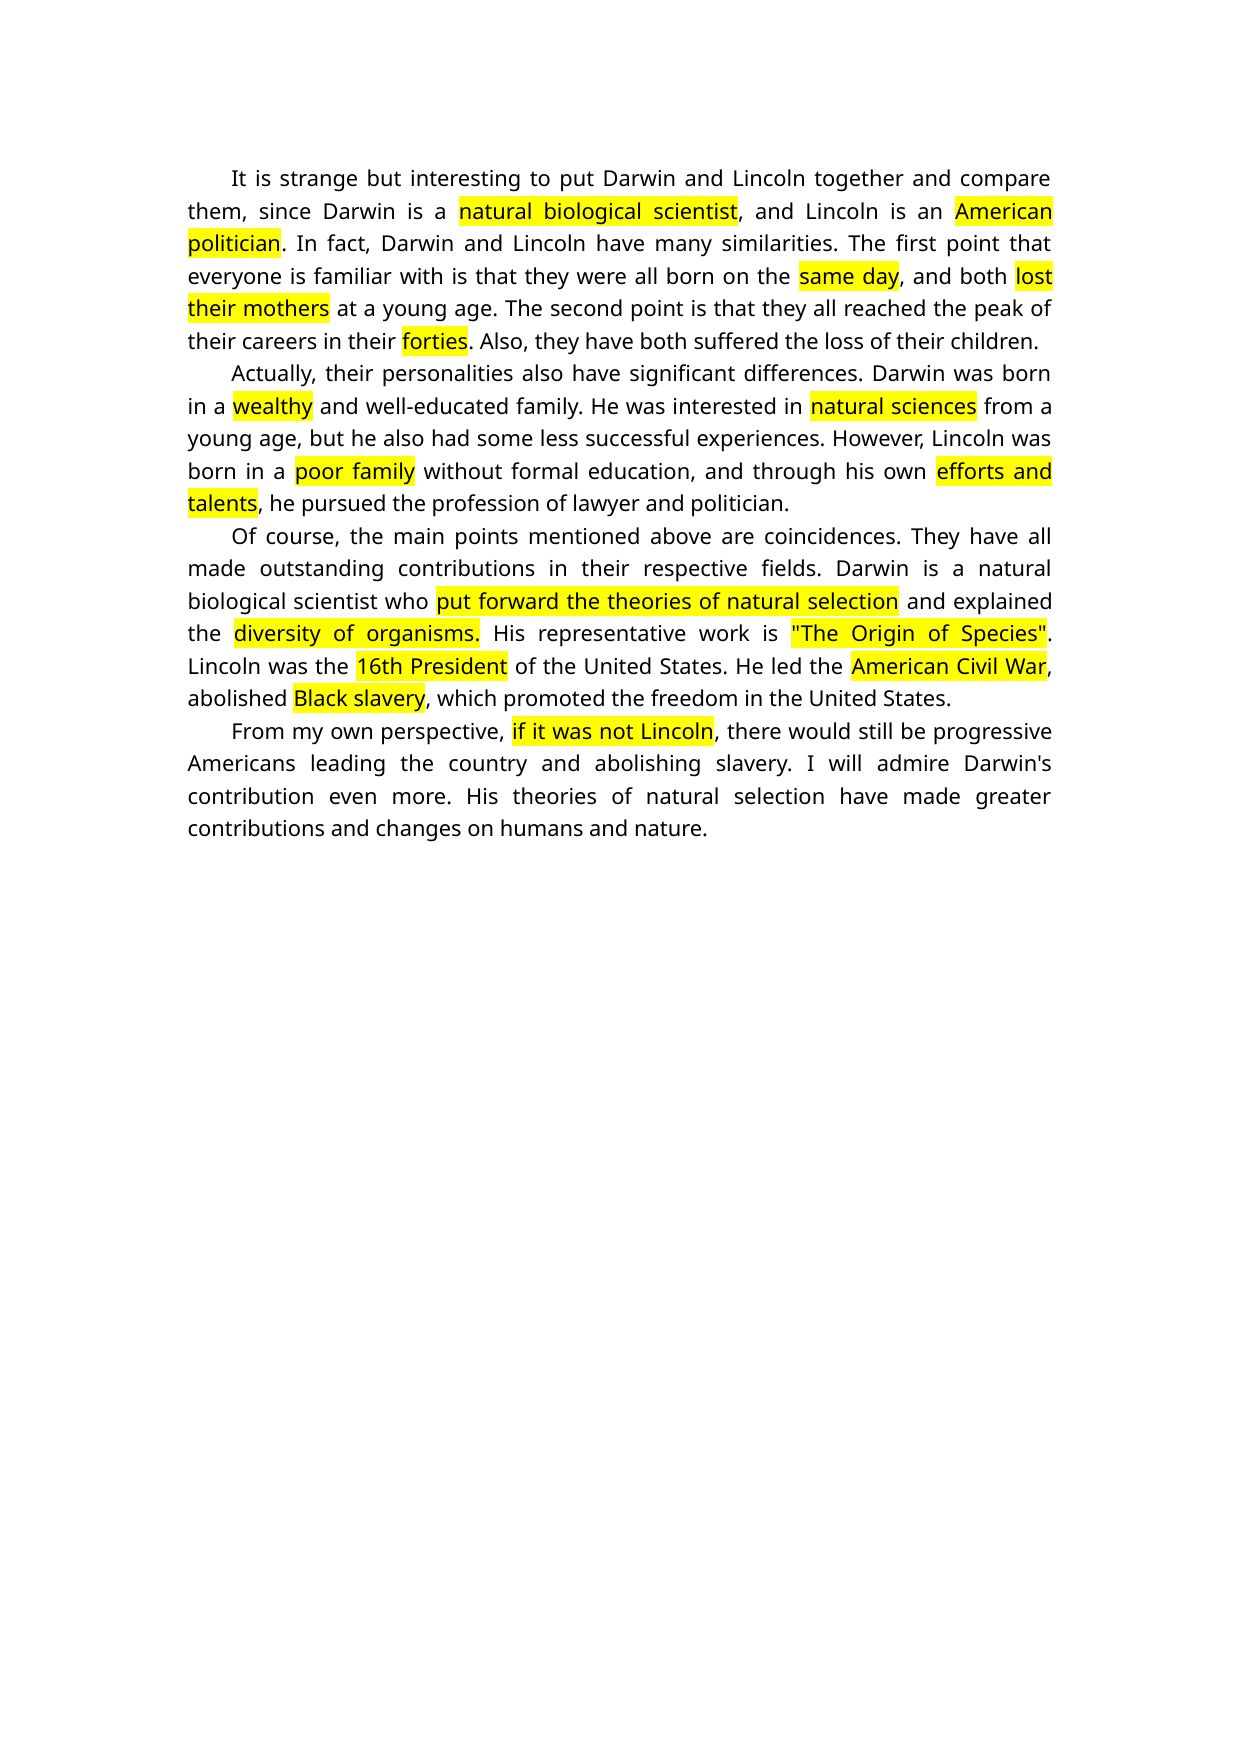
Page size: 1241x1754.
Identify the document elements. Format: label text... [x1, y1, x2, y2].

text It is strange but interesting to put Darwin and Lincoln together and compare them, since Darwin is a natural biological scientist, and Lincoln is an American politician. In fact, Darwin and Lincoln have many similarities. The first point that everyone is familiar with is that they were all born on the same day, and both lost their mothers at a young age. The second point is that they all reached the peak of their careers in their forties. Also, they have both suffered the loss of their children. [187, 162, 1053, 357]
text From my own perspective, if it was not Lincoln, there would still be progressive Americans leading the country and abolishing slavery. I will admire Darwin's contribution even more. His theories of natural selection have made greater contributions and changes on humans and nature. [187, 714, 1053, 844]
text Of course, the main points mentioned above are coincidences. They have all made outstanding contributions in their respective fields. Darwin is a natural biological scientist who put forward the theories of natural selection and explained the diversity of organisms. His representative work is "The Origin of Species". Lincoln was the 16th President of the United States. He led the American Civil War, abolished Black slavery, which promoted the freedom in the United States. [187, 519, 1053, 714]
text Actually, their personalities also have significant differences. Darwin was born in a wealthy and well-educated family. He was interested in natural sciences from a young age, but he also had some less successful experiences. However, Lincoln was born in a poor family without formal education, and through his own efforts and talents, he pursued the profession of lawyer and politician. [187, 357, 1053, 519]
